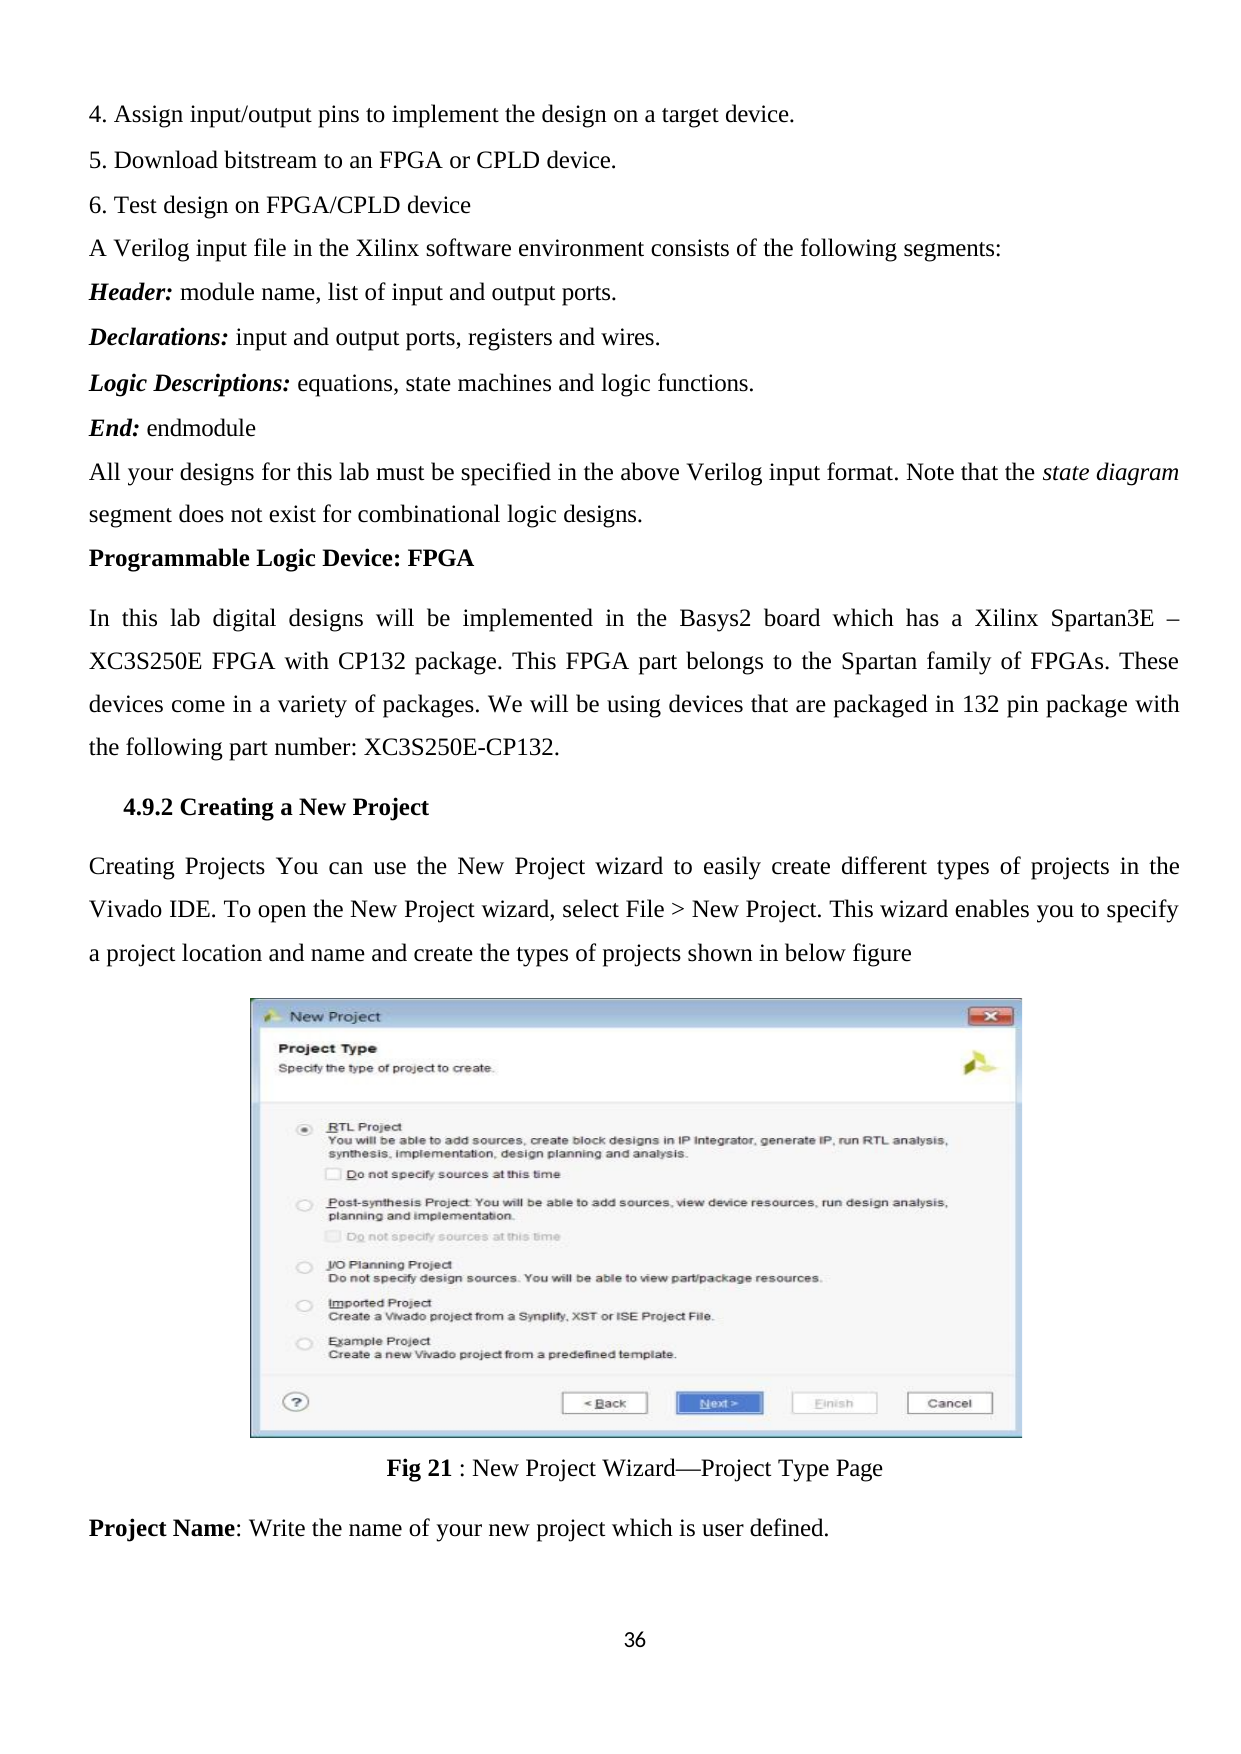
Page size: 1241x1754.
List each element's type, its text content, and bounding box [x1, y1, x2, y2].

subtitle Creating a New Project [123, 792, 1194, 821]
text Creating Projects You can use the New Project wizard to easily create different types of projects in the Vivado IDE. To open the New Project wizard, select File > New Project. This wizard enables you to specify a project location and name and create the types of projects shown in below figure [89, 851, 1181, 966]
text In this lab digital designs will be implemented in the Basys2 board which has a Xilinx Spartan3E – XC3S250E FPGA with CP132 package. This FPGA part belongs to the Spartan family of FPGAs. These devices come in a variety of packages. We will be using devices that are packaged in 132 pin package with the following part number: XC3S250E-CP132. [89, 603, 1182, 761]
text A Verilog input file in the Xilinx software environment consists of the following segments: [89, 233, 1194, 262]
list Download bitstream to an FPGA or CPLD device. [89, 145, 1194, 174]
text Header: module name, list of input and output ports. [89, 277, 1194, 305]
text Project Name: Write the name of your new project which is user defined. [89, 1513, 1194, 1542]
text segment does not exist for combinational logic designs. [89, 499, 1194, 528]
text Declarations: input and output ports, registers and wires. [89, 322, 1194, 351]
subtitle Programmable Logic Device: FPGA [89, 543, 1194, 572]
text All your designs for this lab must be specified in the above Verilog input format. Note that the state diagram [89, 457, 1194, 485]
list Test design on FPGA/CPLD device [89, 190, 1194, 219]
text Logic Descriptions: equations, state machines and logic functions. [89, 368, 1194, 397]
picture [250, 998, 1023, 1439]
text End: endmodule [89, 413, 1194, 442]
list Assign input/output pins to implement the design on a target device. [89, 99, 1194, 128]
